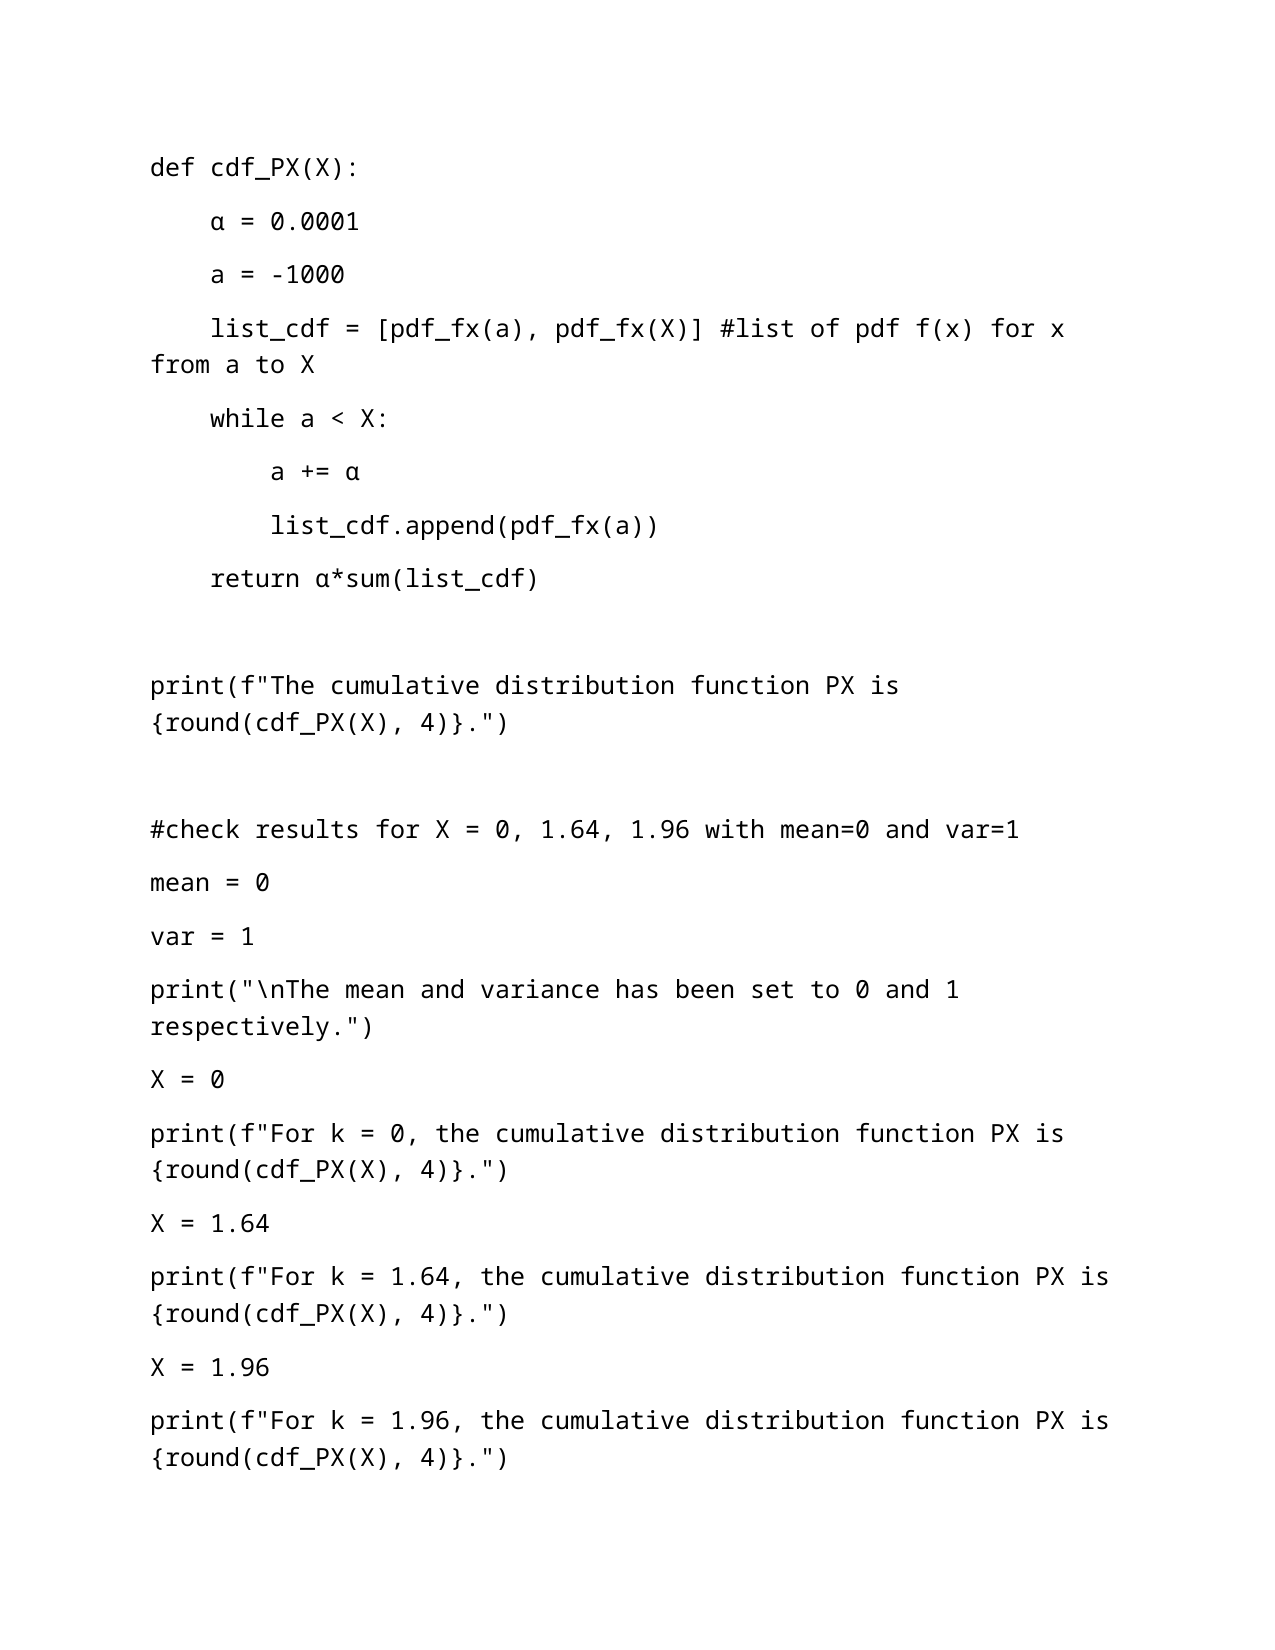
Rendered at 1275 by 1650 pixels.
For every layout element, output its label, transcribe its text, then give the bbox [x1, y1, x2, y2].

text print("\nThe mean and variance has been set to 0 and 1 respectively.") [150, 972, 1125, 1042]
text print(f"The cumulative distribution function PX is {round(cdf_PX(X), 4)}.") [150, 668, 1125, 738]
text X = 1.96 [150, 1349, 1125, 1383]
text list_cdf.append(pdf_fx(a)) [150, 507, 1125, 541]
text a = -1000 [150, 257, 1125, 291]
text a += α [150, 454, 1125, 488]
text print(f"For k = 1.64, the cumulative distribution function PX is {round(cdf_PX(X), 4)}.") [150, 1259, 1125, 1330]
text mean = 0 [150, 865, 1125, 899]
text print(f"For k = 0, the cumulative distribution function PX is {round(cdf_PX(X), 4)}.") [150, 1115, 1125, 1186]
text list_cdf = [pdf_fx(a), pdf_fx(X)] #list of pdf f(x) for x from a to X [150, 310, 1125, 381]
text def cdf_PX(X): [150, 150, 1125, 184]
text while a < X: [150, 401, 1125, 434]
text #check results for X = 0, 1.64, 1.96 with mean=0 and var=1 [150, 811, 1125, 845]
text return α*sum(list_cdf) [150, 561, 1125, 595]
text var = 1 [150, 918, 1125, 952]
text X = 1.64 [150, 1206, 1125, 1239]
text α = 0.0001 [150, 203, 1125, 237]
text X = 0 [150, 1062, 1125, 1096]
text print(f"For k = 1.96, the cumulative distribution function PX is {round(cdf_PX(X), 4)}.") [150, 1403, 1125, 1473]
